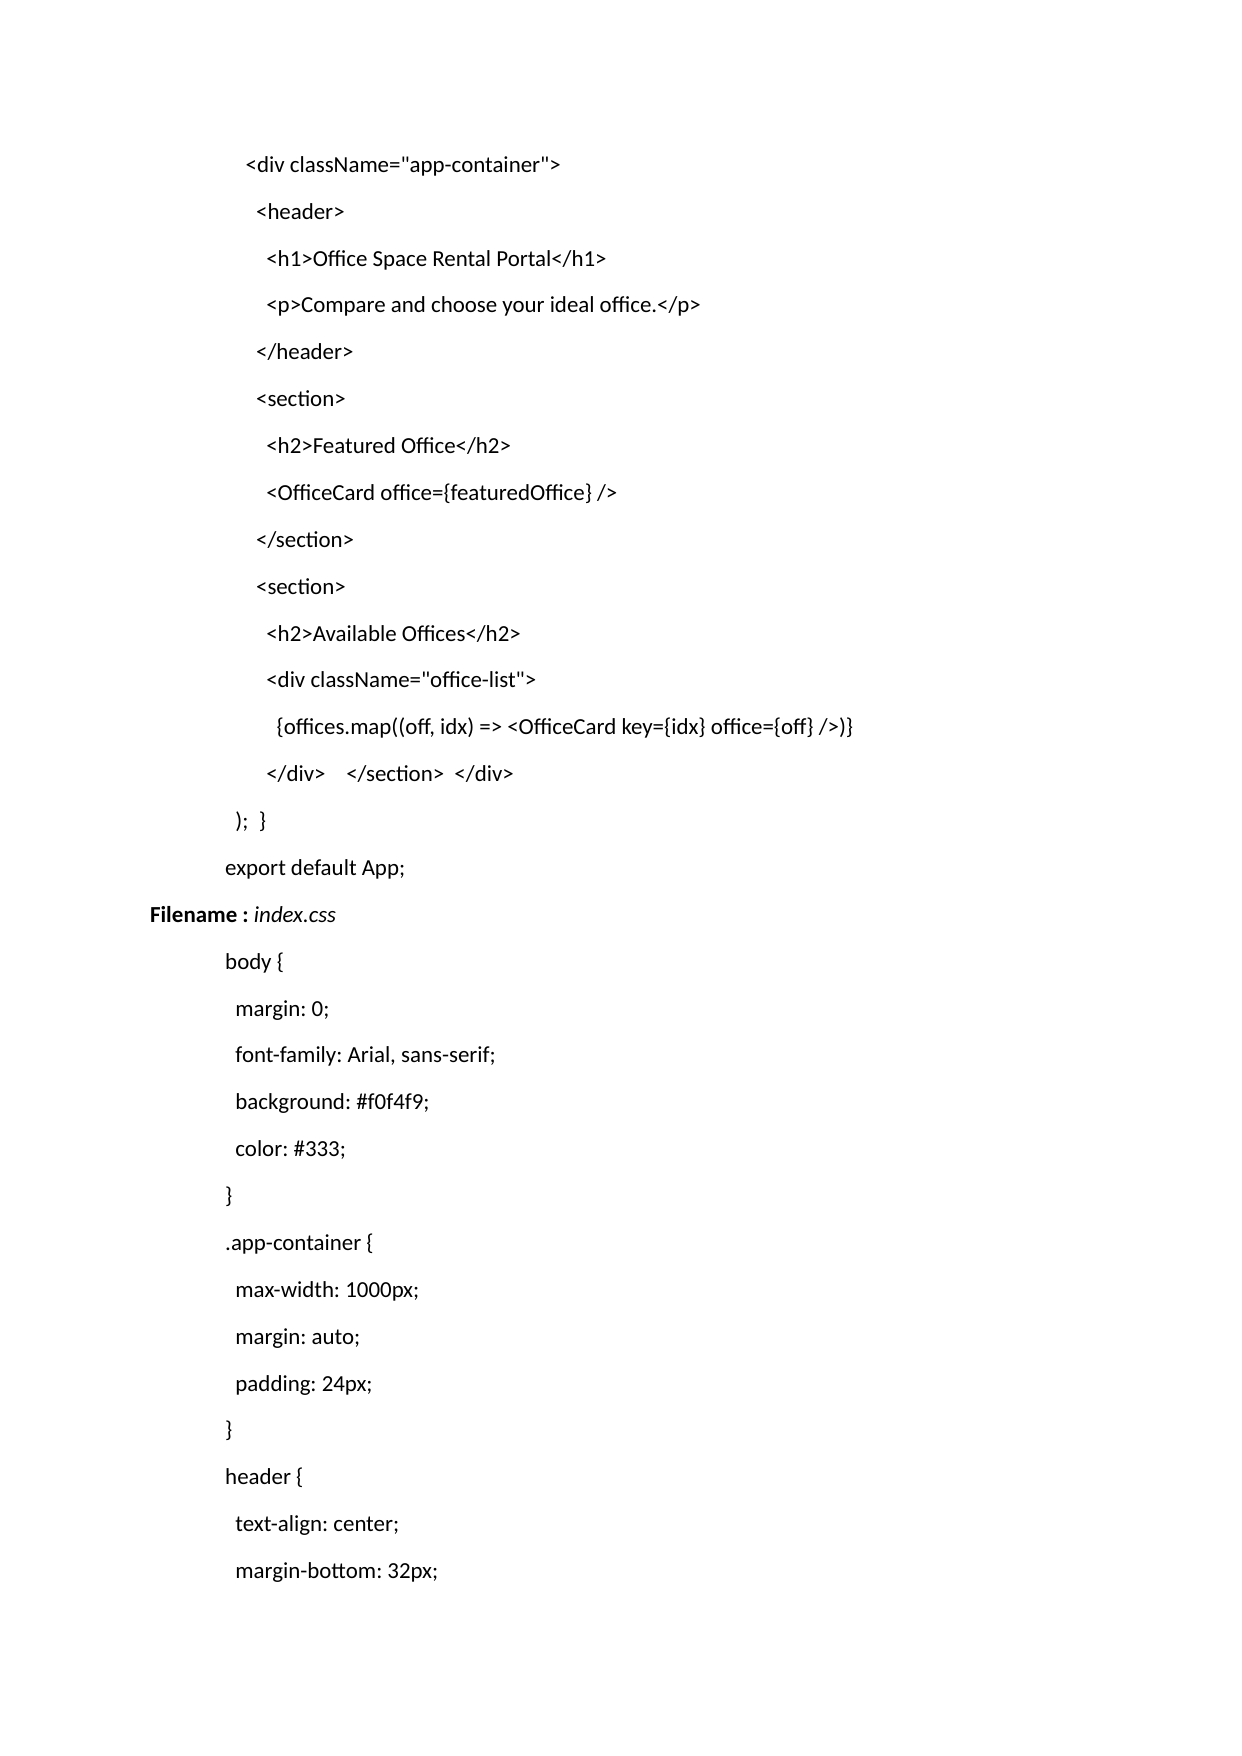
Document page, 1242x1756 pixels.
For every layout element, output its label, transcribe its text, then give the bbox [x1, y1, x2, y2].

text body { [225, 947, 1092, 975]
text <h1>Office Space Rental Portal</h1> [225, 244, 1092, 272]
text {offices.map((off, idx) => <OfficeCard key={idx} office={off} />)} [225, 712, 1092, 741]
text <div className="app-container"> [225, 150, 1092, 178]
text Filename : index.css [150, 900, 1092, 928]
text <p>Compare and choose your ideal office.</p> [225, 291, 1092, 319]
text } [225, 1416, 1092, 1444]
text margin: auto; [225, 1322, 1092, 1350]
text </section> [225, 525, 1092, 553]
text padding: 24px; [225, 1369, 1092, 1397]
text margin: 0; [225, 994, 1092, 1022]
text <h2>Available Offices</h2> [225, 619, 1092, 647]
text max-width: 1000px; [225, 1275, 1092, 1303]
text <header> [225, 197, 1092, 225]
text <div className="office-list"> [225, 666, 1092, 694]
text header { [225, 1462, 1092, 1491]
text export default App; [225, 853, 1092, 881]
text } [225, 1181, 1092, 1209]
text margin-bottom: 32px; [225, 1556, 1092, 1584]
text .app-container { [225, 1228, 1092, 1256]
text </header> [225, 337, 1092, 366]
text text-align: center; [225, 1509, 1092, 1537]
text </div> </section> </div> [225, 759, 1092, 787]
text ); } [225, 806, 1092, 834]
text font-family: Arial, sans-serif; [225, 1041, 1092, 1069]
text <h2>Featured Office</h2> [225, 431, 1092, 459]
text background: #f0f4f9; [225, 1087, 1092, 1116]
text color: #333; [225, 1134, 1092, 1162]
text <section> [225, 384, 1092, 412]
text <OfficeCard office={featuredOffice} /> [225, 478, 1092, 506]
text <section> [225, 572, 1092, 600]
